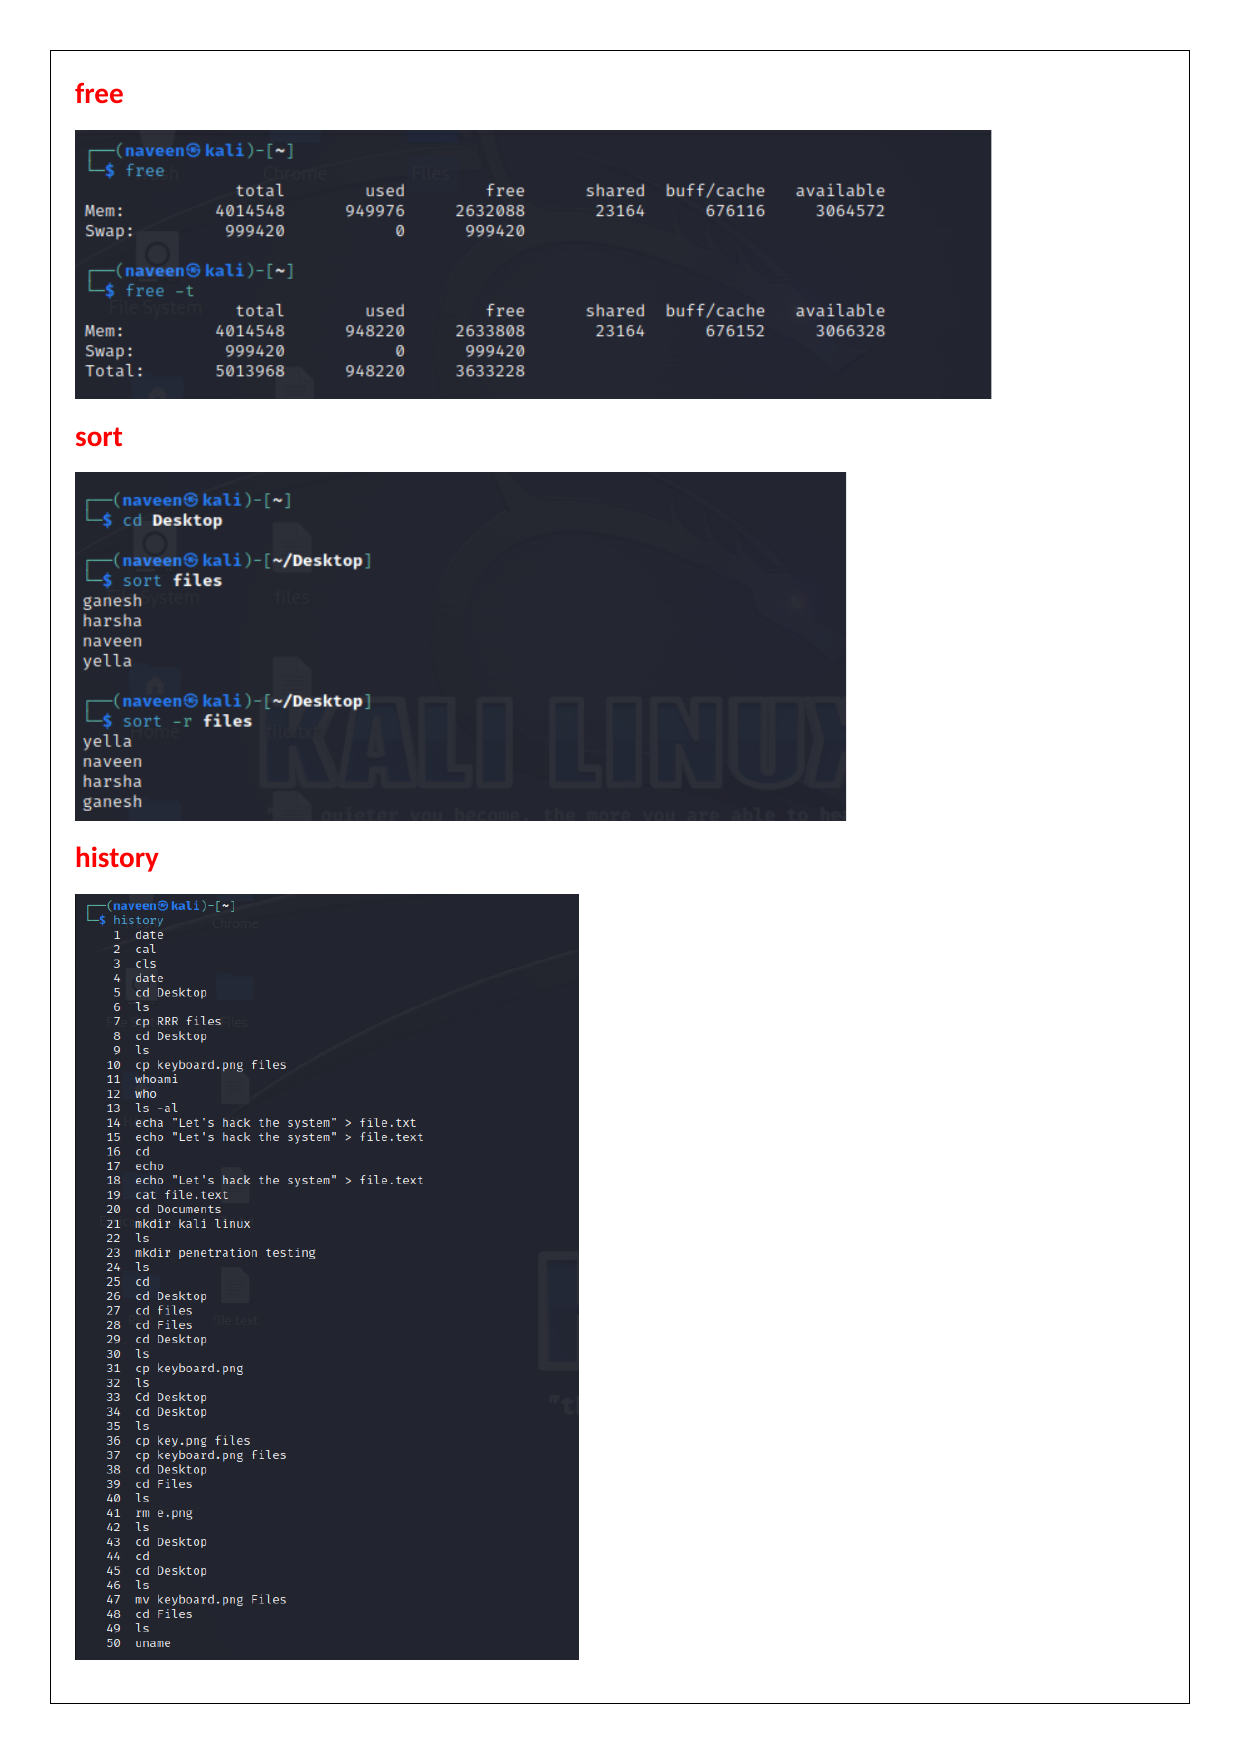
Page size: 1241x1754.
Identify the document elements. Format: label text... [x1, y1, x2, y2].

picture [75, 894, 579, 1660]
picture [75, 472, 847, 821]
text history [75, 839, 1165, 875]
picture [75, 130, 992, 399]
text free [75, 75, 1165, 111]
text sort [75, 418, 1165, 453]
